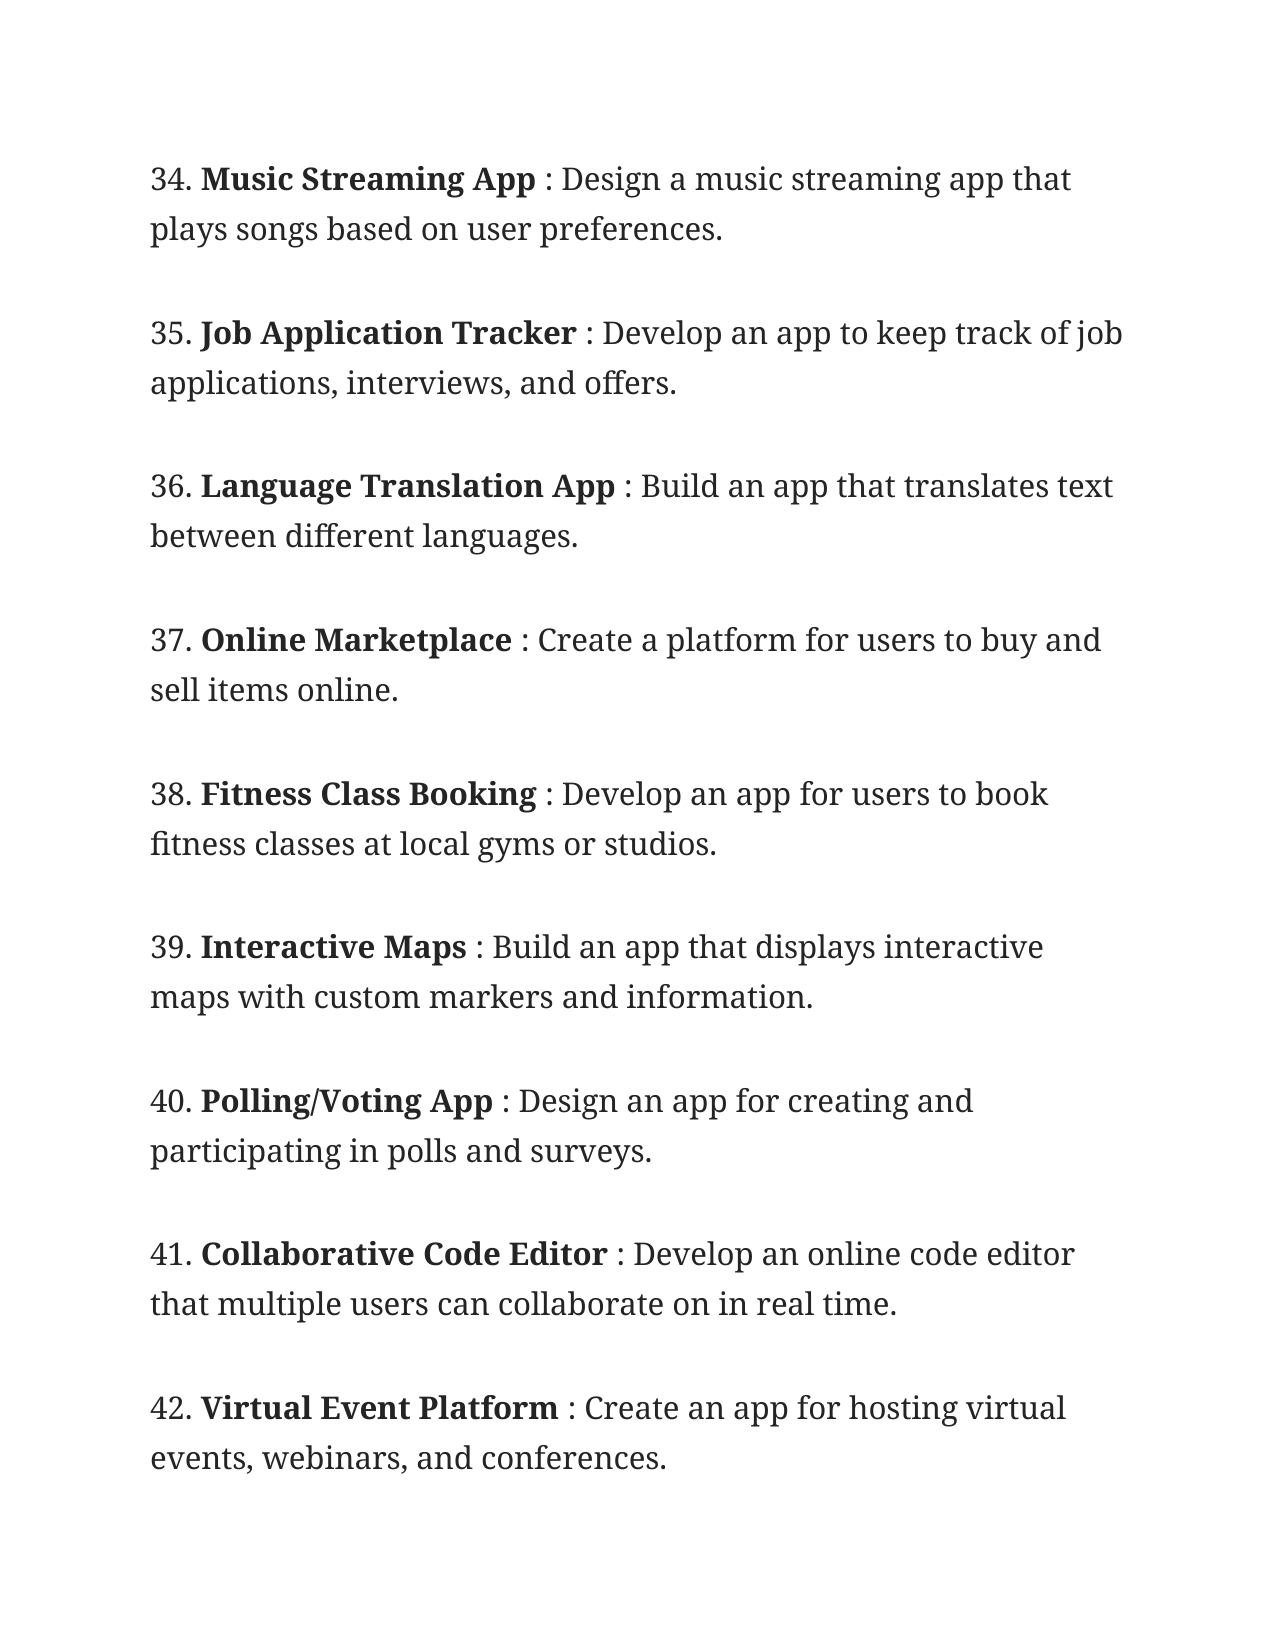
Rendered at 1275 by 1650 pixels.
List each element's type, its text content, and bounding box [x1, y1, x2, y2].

text 39. Interactive Maps : Build an app that displays interactive maps with custom markers and information. [150, 918, 1125, 1018]
text 41. Collaborative Code Editor : Develop an online code editor that multiple users can collaborate on in real time. [150, 1225, 1125, 1325]
text 36. Language Translation App : Build an app that translates text between different languages. [150, 457, 1125, 557]
text 37. Online Marketplace : Create a platform for users to buy and sell items online. [150, 611, 1125, 711]
text 40. Polling/Voting App : Design an app for creating and participating in polls and surveys. [150, 1071, 1125, 1171]
text 38. Fitness Class Booking : Develop an app for users to book fitness classes at local gyms or studios. [150, 764, 1125, 864]
text 42. Virtual Event Platform : Create an app for hosting virtual events, webinars, and conferences. [150, 1378, 1125, 1478]
text 35. Job Application Tracker : Develop an app to keep track of job applications, interviews, and offers. [150, 303, 1125, 403]
text 34. Music Streaming App : Design a music streaming app that plays songs based on user preferences. [150, 150, 1125, 250]
